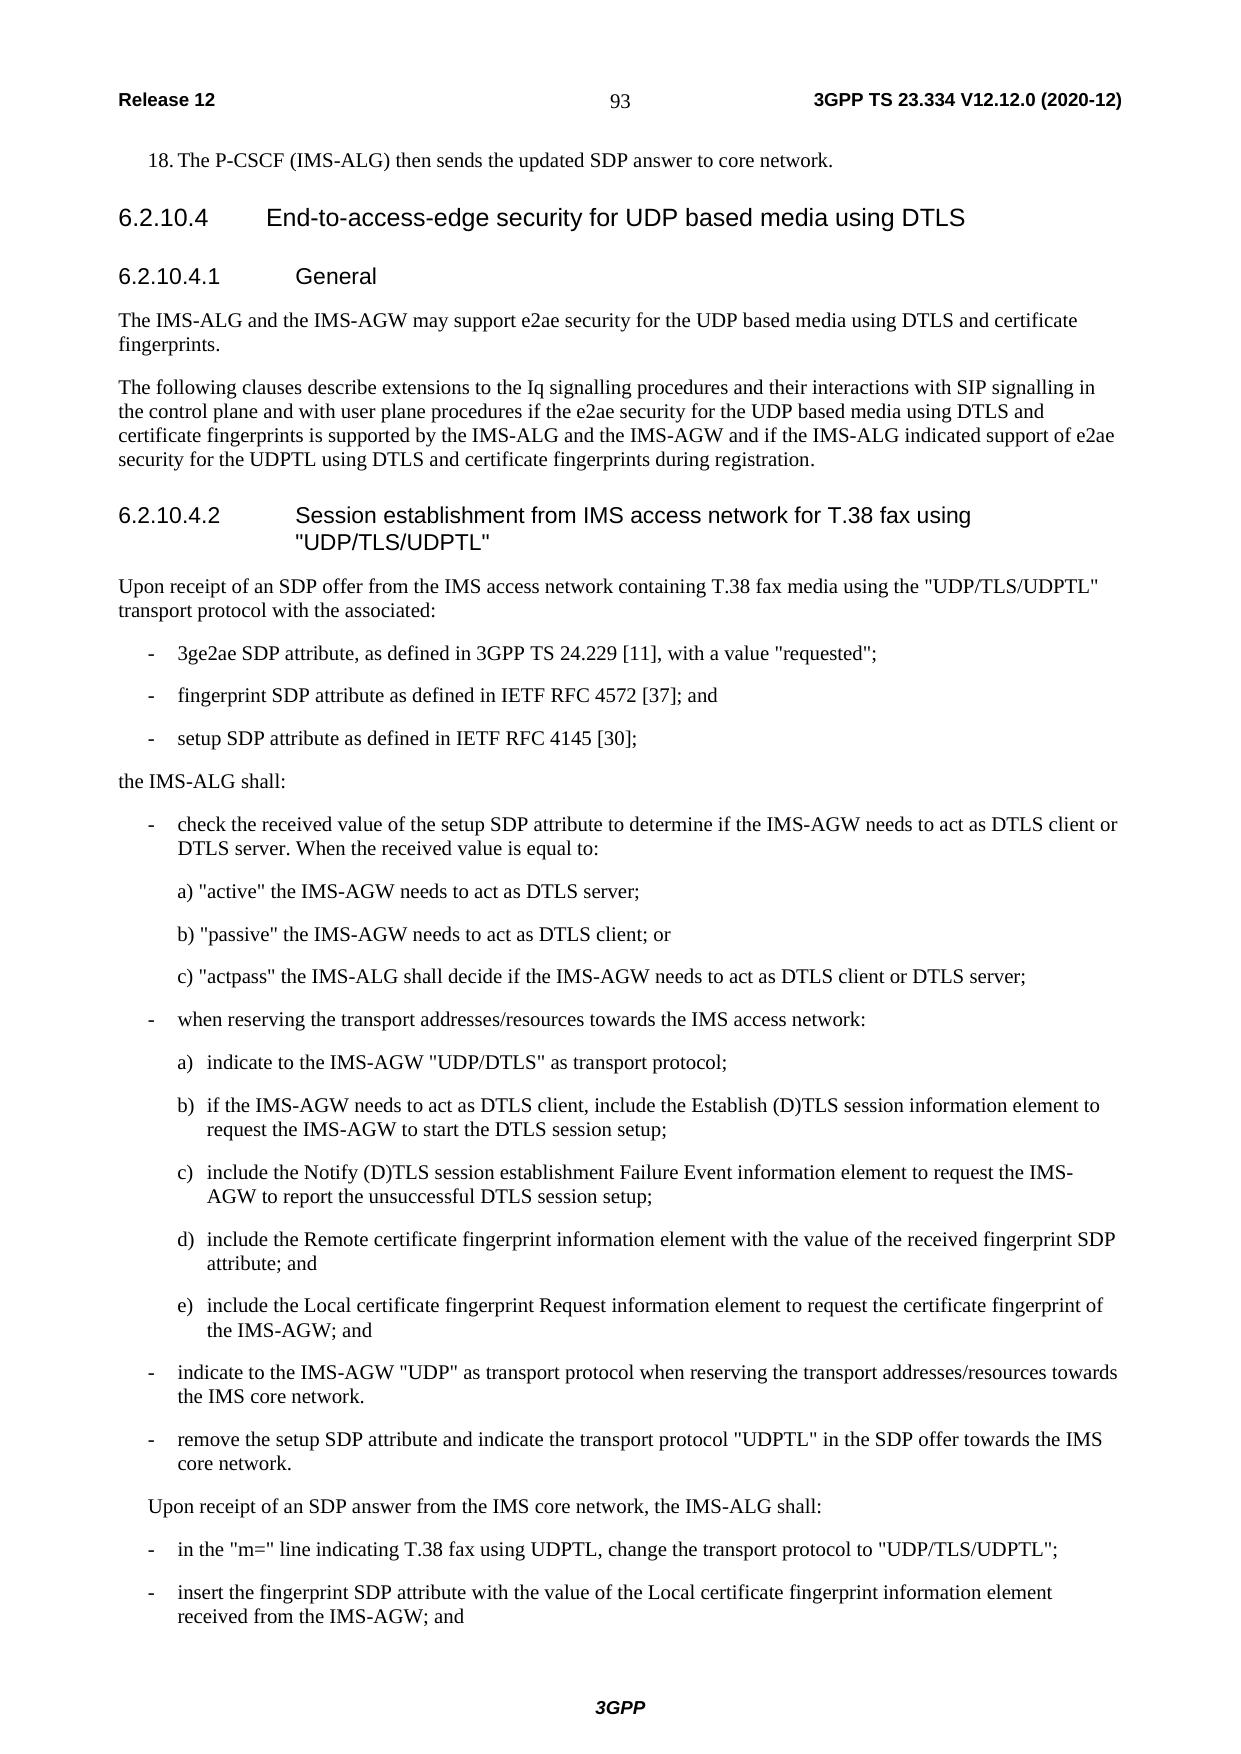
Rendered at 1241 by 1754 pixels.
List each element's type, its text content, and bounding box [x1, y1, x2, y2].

subtitle 6.2.10.4.2 Session establishment from IMS access network for T.38 fax using "UDP/TLS/UDPTL" [118, 502, 1122, 555]
text - 3ge2ae SDP attribute, as defined in 3GPP TS 24.229 [11], with a value "requested"; [148, 641, 1122, 665]
text - insert the fingerprint SDP attribute with the value of the Local certificate fingerprint information element received from the IMS-AGW; and [148, 1580, 1122, 1628]
text b) if the IMS-AGW needs to act as DTLS client, include the Establish (D)TLS session information element to request the IMS-AGW to start the DTLS session setup; [177, 1093, 1122, 1141]
text - when reserving the transport addresses/resources towards the IMS access network: [148, 1007, 1122, 1031]
subtitle 6.2.10.4.1 General [118, 263, 1122, 289]
text - check the received value of the setup SDP attribute to determine if the IMS-AGW needs to act as DTLS client or DTLS server. When the received value is equal to: [148, 812, 1122, 860]
text d) include the Remote certificate fingerprint information element with the value of the received fingerprint SDP attribute; and [177, 1227, 1122, 1275]
text b) "passive" the IMS-AGW needs to act as DTLS client; or [177, 922, 1122, 946]
text c) "actpass" the IMS-ALG shall decide if the IMS-AGW needs to act as DTLS client or DTLS server; [177, 964, 1122, 988]
text the IMS-ALG shall: [118, 769, 1122, 793]
text 18. The P-CSCF (IMS-ALG) then sends the updated SDP answer to core network. [148, 147, 1122, 172]
text e) include the Local certificate fingerprint Request information element to request the certificate fingerprint of the IMS-AGW; and [177, 1293, 1122, 1342]
text - setup SDP attribute as defined in IETF RFC 4145 [30]; [148, 726, 1122, 750]
text The IMS-ALG and the IMS-AGW may support e2ae security for the UDP based media using DTLS and certificate fingerprints. [118, 308, 1122, 356]
text - in the "m=" line indicating T.38 fax using UDPTL, change the transport protocol to "UDP/TLS/UDPTL"; [148, 1537, 1122, 1561]
text a) indicate to the IMS-AGW "UDP/DTLS" as transport protocol; [177, 1050, 1122, 1074]
text Upon receipt of an SDP answer from the IMS core network, the IMS-ALG shall: [148, 1494, 1122, 1518]
subtitle 6.2.10.4 End-to-access-edge security for UDP based media using DTLS [118, 203, 1122, 232]
text - fingerprint SDP attribute as defined in IETF RFC 4572 [37]; and [148, 683, 1122, 707]
text - remove the setup SDP attribute and indicate the transport protocol "UDPTL" in the SDP offer towards the IMS core network. [148, 1427, 1122, 1475]
text a) "active" the IMS-AGW needs to act as DTLS server; [177, 879, 1122, 903]
text Upon receipt of an SDP offer from the IMS access network containing T.38 fax media using the "UDP/TLS/UDPTL" transport protocol with the associated: [118, 574, 1122, 622]
text c) include the Notify (D)TLS session establishment Failure Event information element to request the IMS-AGW to report the unsuccessful DTLS session setup; [177, 1160, 1122, 1208]
text The following clauses describe extensions to the Iq signalling procedures and their interactions with SIP signalling in the control plane and with user plane procedures if the e2ae security for the UDP based media using DTLS and certificate fingerprints is supported by the IMS-ALG and the IMS-AGW and if the IMS-ALG indicated support of e2ae security for the UDPTL using DTLS and certificate fingerprints during registration. [118, 375, 1122, 471]
text - indicate to the IMS-AGW "UDP" as transport protocol when reserving the transport addresses/resources towards the IMS core network. [148, 1360, 1122, 1408]
